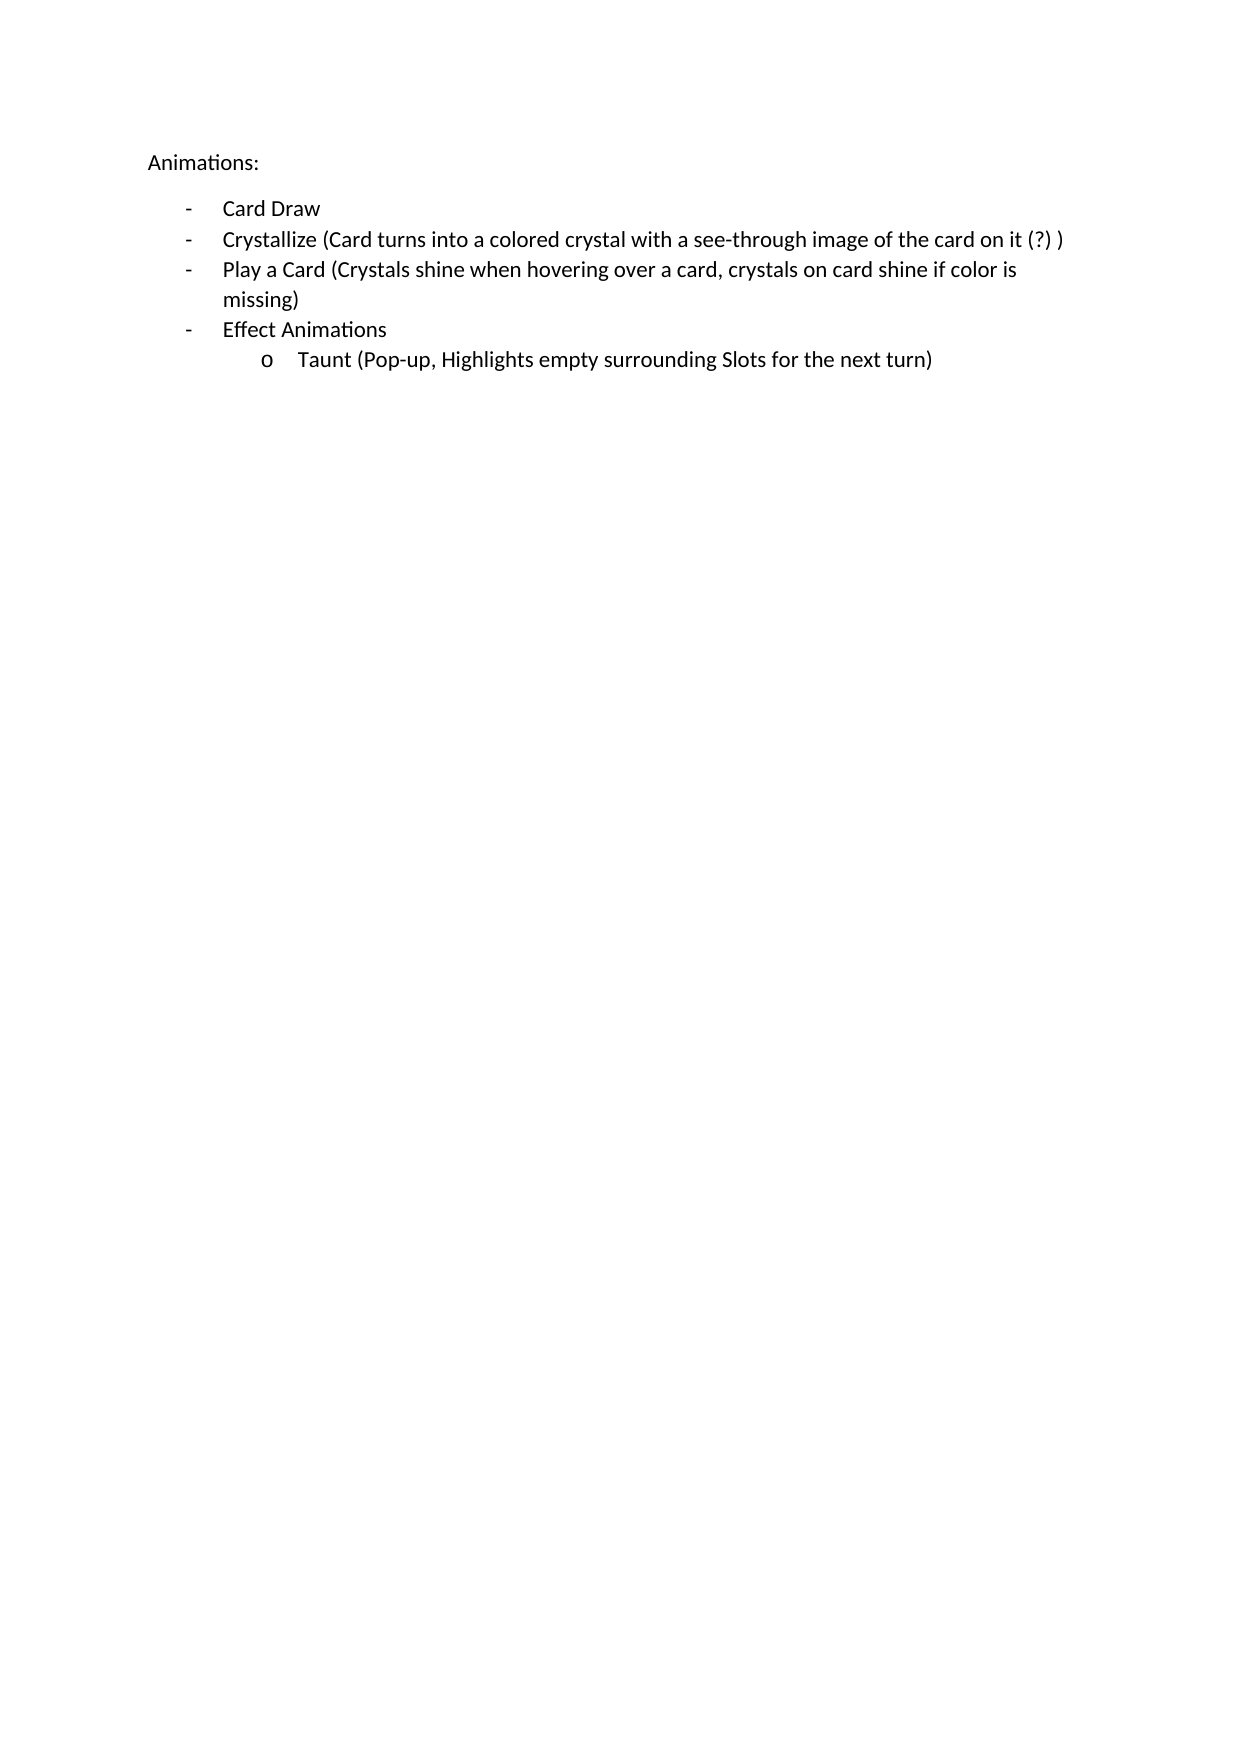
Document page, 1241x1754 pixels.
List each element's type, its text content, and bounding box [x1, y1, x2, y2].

list Taunt (Pop-up, Highlights empty surrounding Slots for the next turn) [260, 346, 1093, 375]
text Animations: [148, 148, 1093, 176]
list Crystallize (Card turns into a colored crystal with a see-through image of the card on it (?) ) [185, 225, 1093, 253]
list Play a Card (Crystals shine when hovering over a card, crystals on card shine if color is missing) [185, 255, 1093, 313]
list Card Draw [185, 194, 1093, 222]
list Effect Animations [185, 315, 1093, 343]
